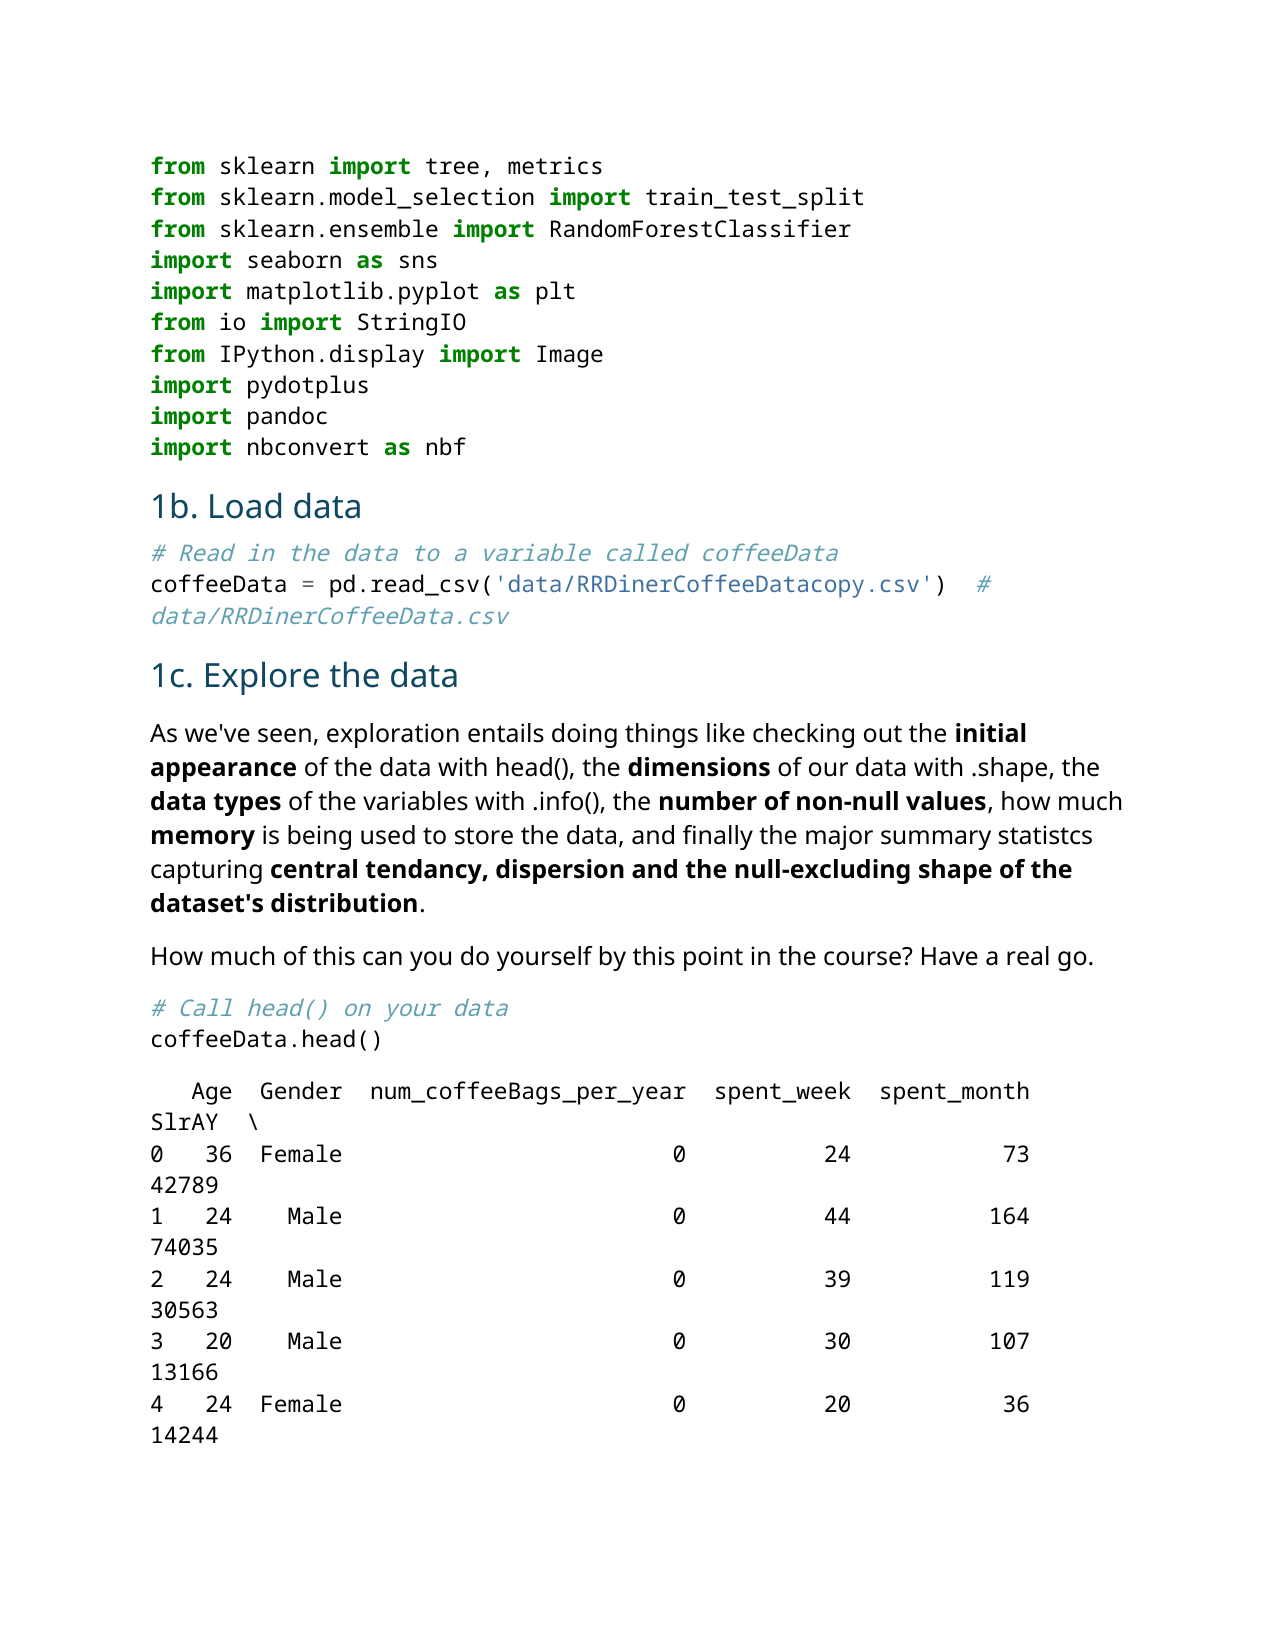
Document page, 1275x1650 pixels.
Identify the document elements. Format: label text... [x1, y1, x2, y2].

text As we've seen, exploration entails doing things like checking out the initial appearance of the data with head(), the dimensions of our data with .shape, the data types of the variables with .info(), the number of non-null values, how much memory is being used to store the data, and finally the major summary statistcs capturing central tendancy, dispersion and the null-excluding shape of the dataset's distribution. [150, 716, 1125, 920]
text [150, 1075, 1125, 1484]
text # Read in the data to a variable called coffeeData coffeeData = pd.read_csv('data/RRDinerCoffeeDatacopy.csv') # data/RRDinerCoffeeData.csv [150, 537, 1125, 631]
text How much of this can you do yourself by this point in the course? Have a real go. [150, 939, 1125, 973]
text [150, 150, 1125, 462]
text # Call head() on your data coffeeData.head() [150, 992, 1125, 1054]
subtitle 1b. Load data [150, 483, 1125, 529]
subtitle 1c. Explore the data [150, 652, 1125, 697]
